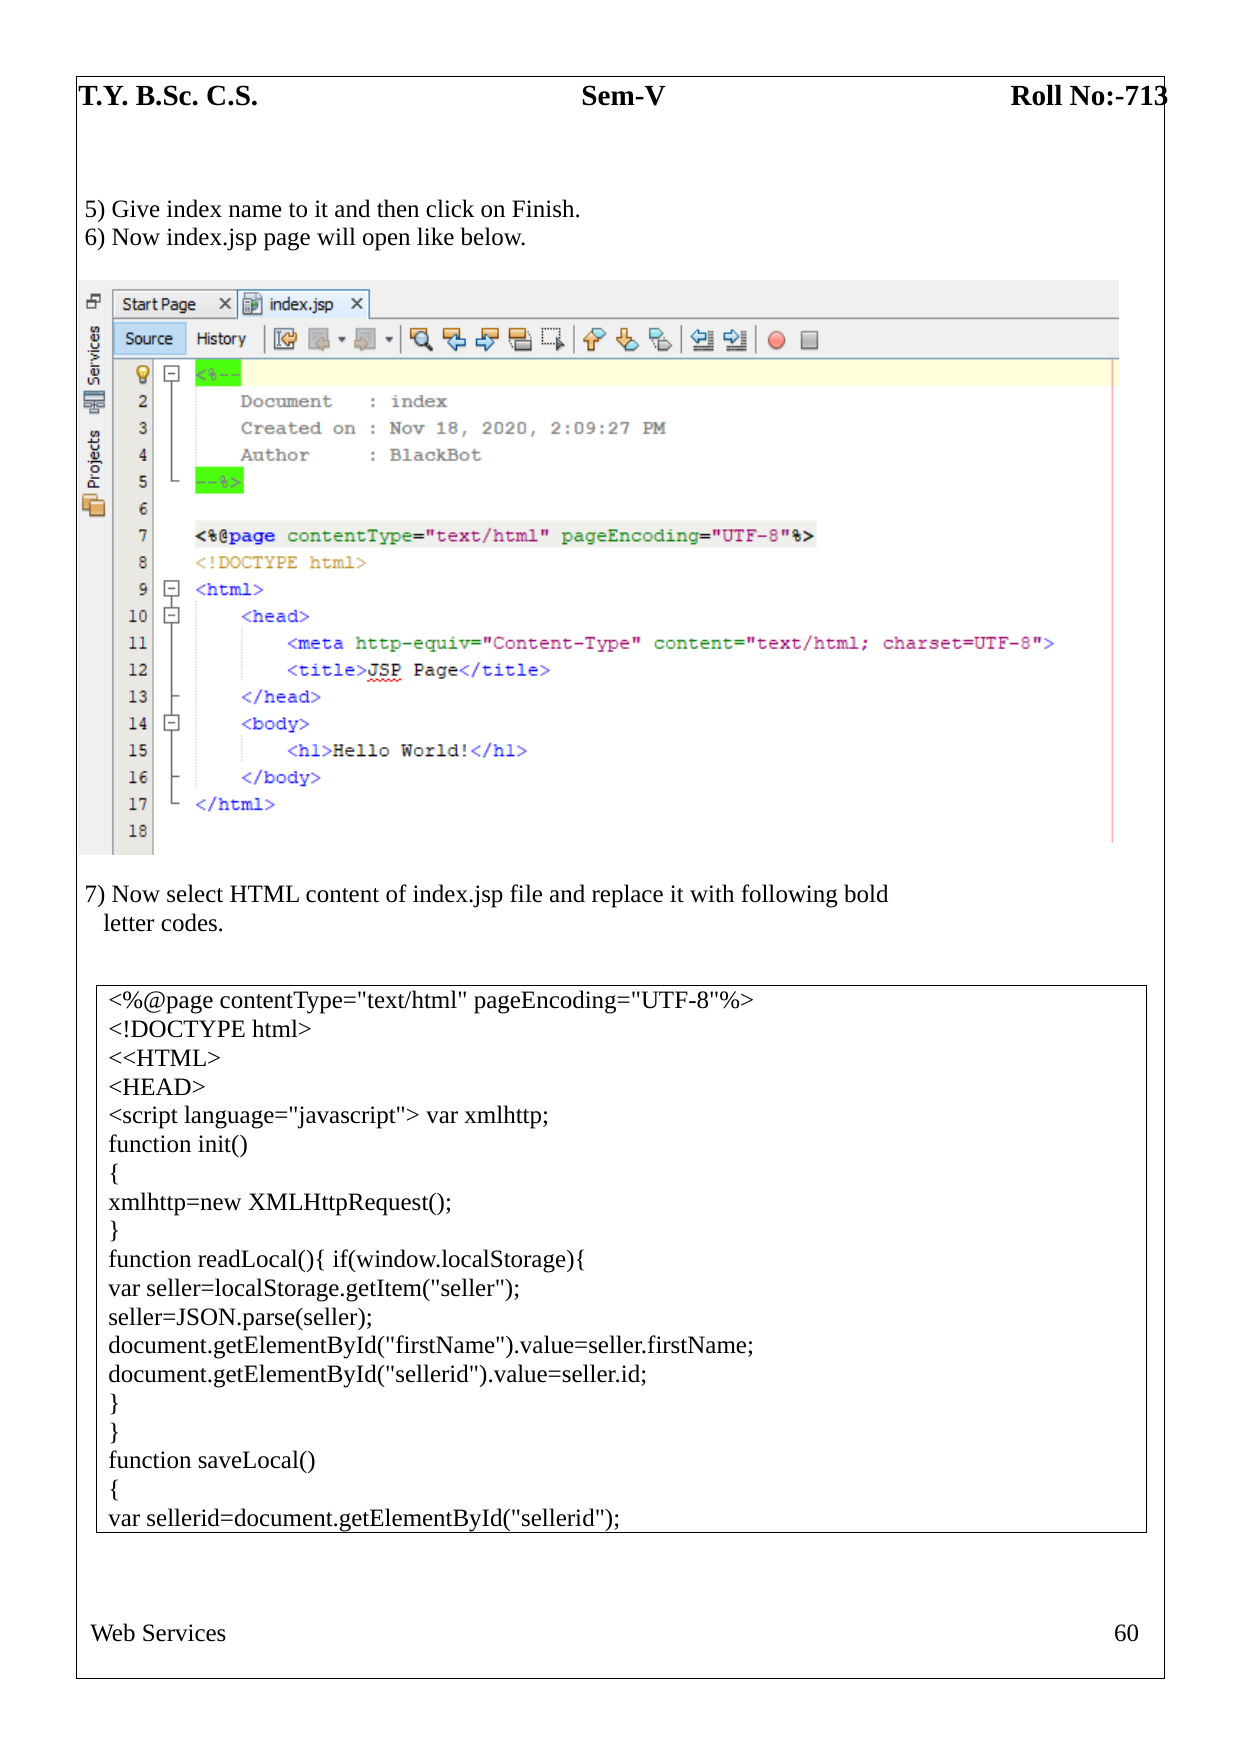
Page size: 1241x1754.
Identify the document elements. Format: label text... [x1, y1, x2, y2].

text 5) Give index name to it and then click on Finish. [78, 194, 1162, 222]
text 6) Now index.jsp page will open like below. [78, 222, 1162, 251]
picture [78, 280, 1119, 855]
text letter codes. [78, 908, 1162, 936]
text 7) Now select HTML content of index.jsp file and replace it with following bold [78, 879, 1162, 908]
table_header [97, 986, 1146, 1532]
